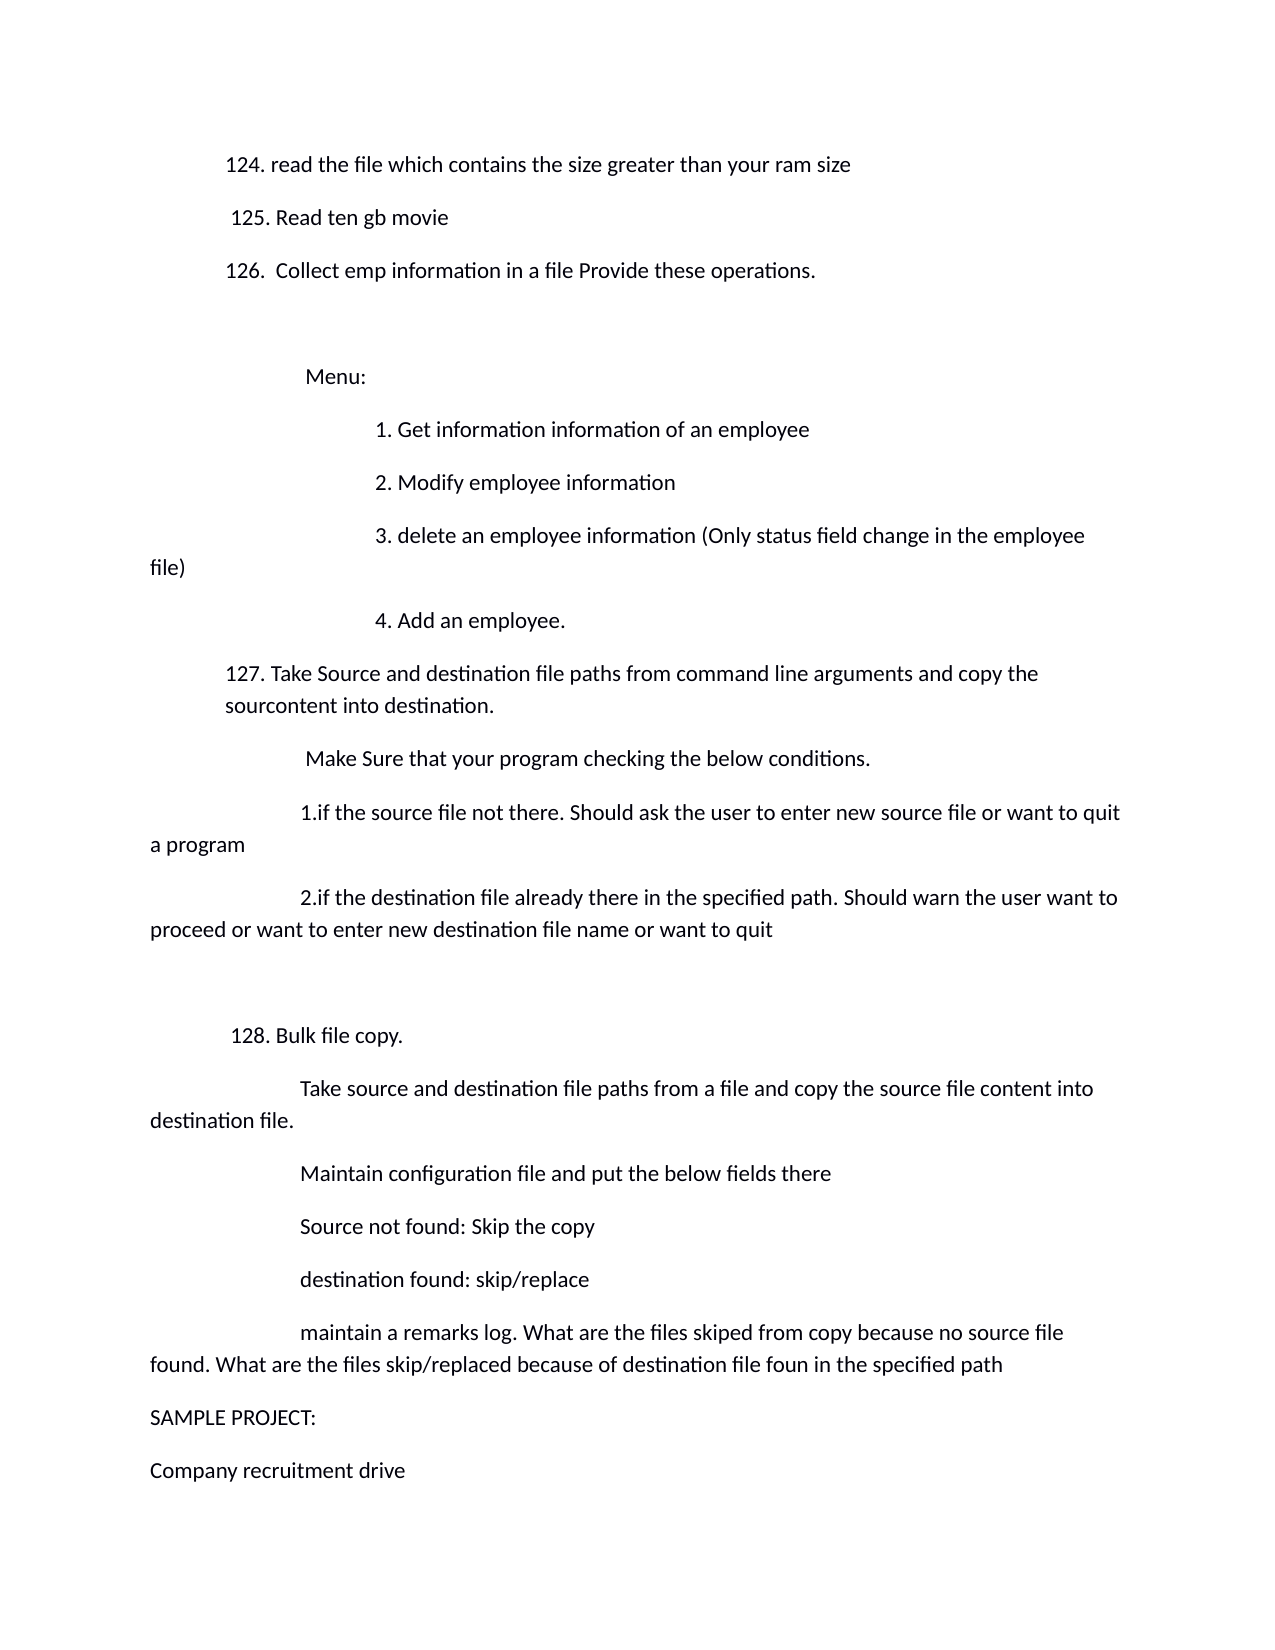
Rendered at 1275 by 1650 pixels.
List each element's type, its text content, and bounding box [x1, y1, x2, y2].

text Maintain configuration file and put the below fields there [150, 1159, 1125, 1187]
list 125. Read ten gb movie [225, 203, 1125, 231]
text destination found: skip/replace [150, 1265, 1125, 1293]
text 4. Add an employee. [150, 606, 1125, 634]
text SAMPLE PROJECT: [150, 1403, 1125, 1432]
text Take source and destination file paths from a file and copy the source file content into destination file. [150, 1074, 1125, 1134]
list 126. Collect emp information in a file Provide these operations. [225, 256, 1125, 284]
text 1. Get information information of an employee [150, 415, 1125, 443]
text Source not found: Skip the copy [150, 1212, 1125, 1240]
text 3. delete an employee information (Only status field change in the employee file) [150, 521, 1125, 581]
text 1.if the source file not there. Should ask the user to enter new source file or want to quit a program [150, 798, 1125, 858]
list 128. Bulk file copy. [225, 1021, 1125, 1049]
text maintain a remarks log. What are the files skiped from copy because no source file found. What are the files skip/replaced because of destination file foun in the specified path [150, 1318, 1125, 1378]
list 124. read the file which contains the size greater than your ram size [225, 150, 1125, 178]
text Company recruitment drive [150, 1457, 1125, 1484]
text Make Sure that your program checking the below conditions. [150, 744, 1125, 773]
text Menu: [150, 362, 1125, 390]
list 127. Take Source and destination file paths from command line arguments and copy the sourcontent into destination. [225, 659, 1125, 719]
text 2. Modify employee information [150, 468, 1125, 496]
text 2.if the destination file already there in the specified path. Should warn the user want to proceed or want to enter new destination file name or want to quit [150, 883, 1125, 943]
